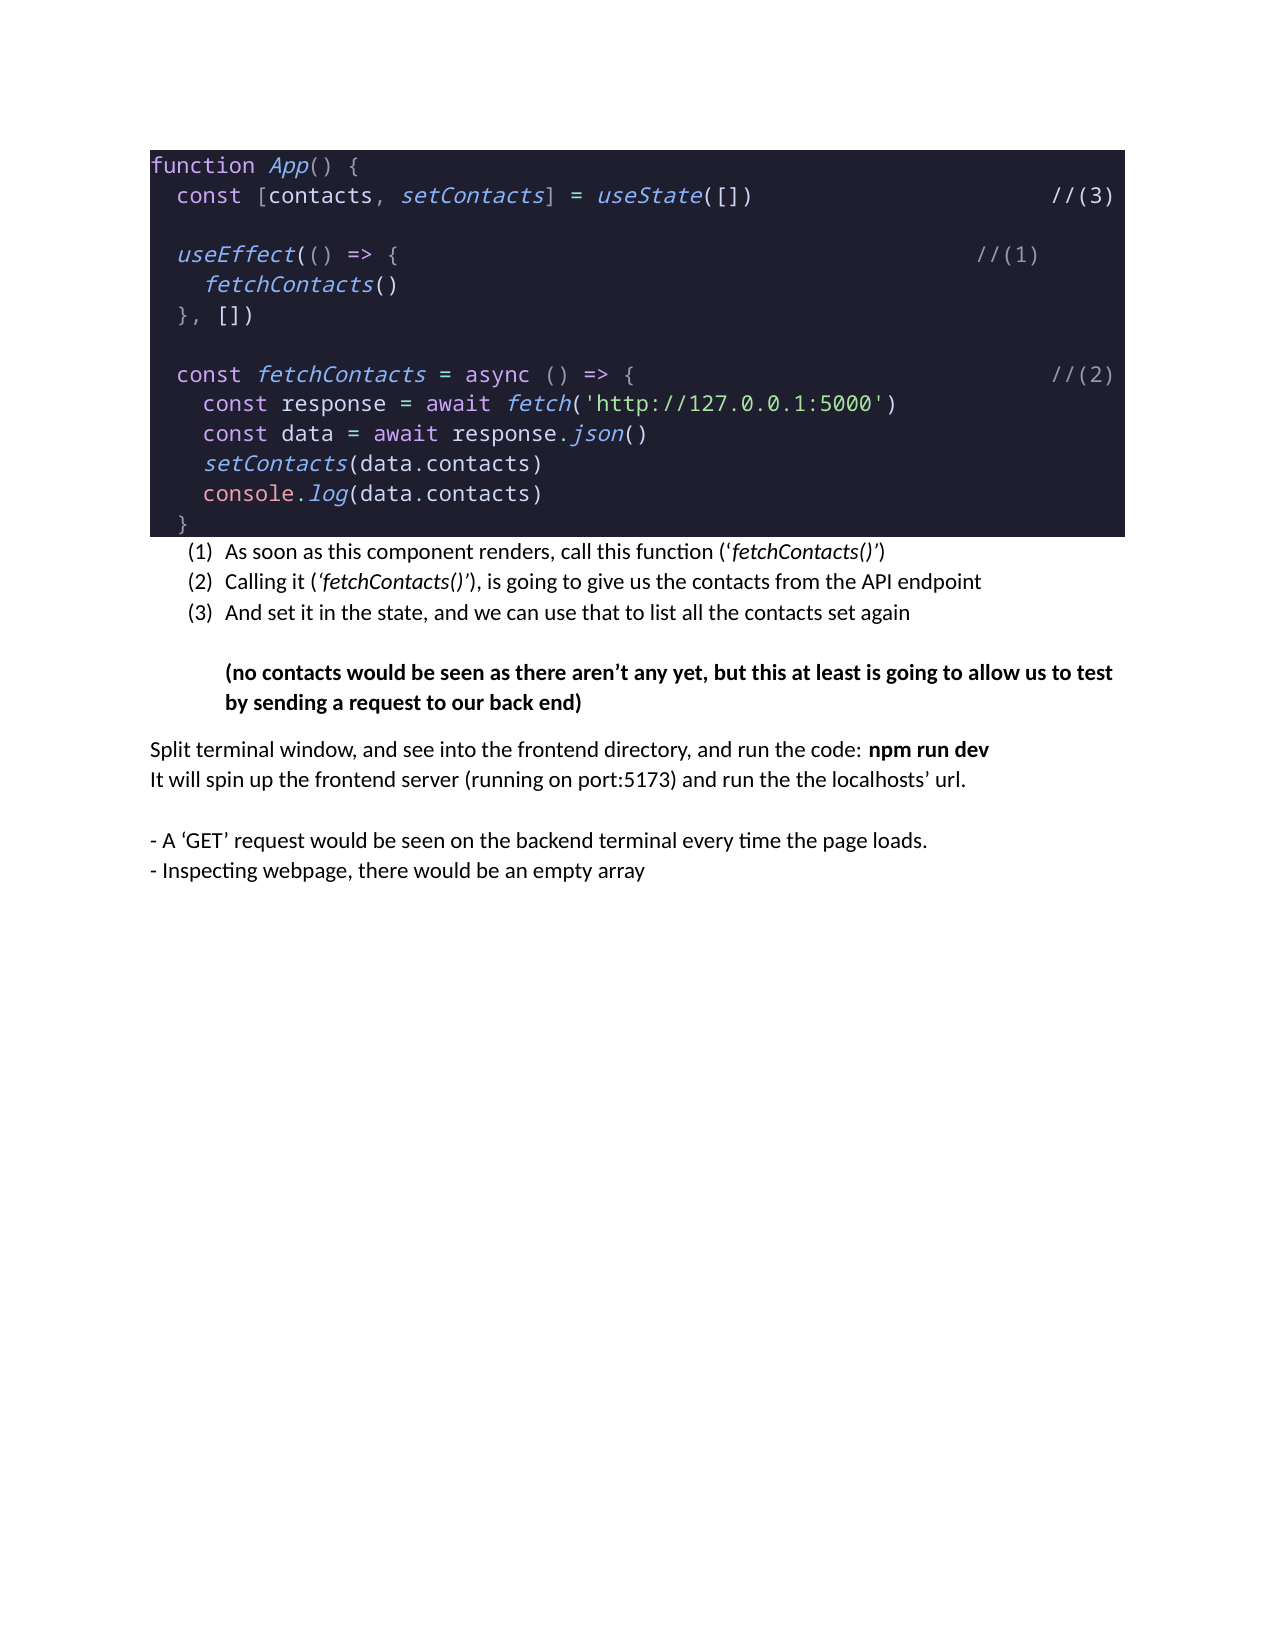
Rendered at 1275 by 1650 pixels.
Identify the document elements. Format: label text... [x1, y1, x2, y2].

text const data = await response.json() [150, 418, 1125, 448]
text setContacts(data.contacts) [150, 448, 1125, 478]
text Split terminal window, and see into the frontend directory, and run the code: npm run dev It will spin up the frontend server (running on port:5173) and run the the localhosts’ url. - A ‘GET’ request would be seen on the backend terminal every time the page loads. [150, 735, 1125, 854]
list Calling it (‘fetchContacts()’), is going to give us the contacts from the API endpoint [187, 567, 1125, 596]
list And set it in the state, and we can use that to list all the contacts set again (no contacts would be seen as there aren’t any yet, but this at least is going to allow us to test by sending a request to our back end) [187, 598, 1125, 716]
text }, []) [150, 299, 1125, 329]
text const response = await fetch('http://127.0.0.1:5000') [150, 388, 1125, 418]
text fetchContacts() [150, 269, 1125, 299]
list As soon as this component renders, call this function (‘fetchContacts()’) [187, 537, 1125, 565]
text useEffect(() => { //(1) [150, 239, 1125, 269]
text const [contacts, setContacts] = useState([]) //(3) [150, 180, 1125, 209]
text } [150, 507, 1125, 537]
text const fetchContacts = async () => { //(2) [150, 358, 1125, 388]
text - Inspecting webpage, there would be an empty array [150, 856, 1125, 914]
text console.log(data.contacts) [150, 478, 1125, 507]
text function App() { [150, 150, 1125, 180]
